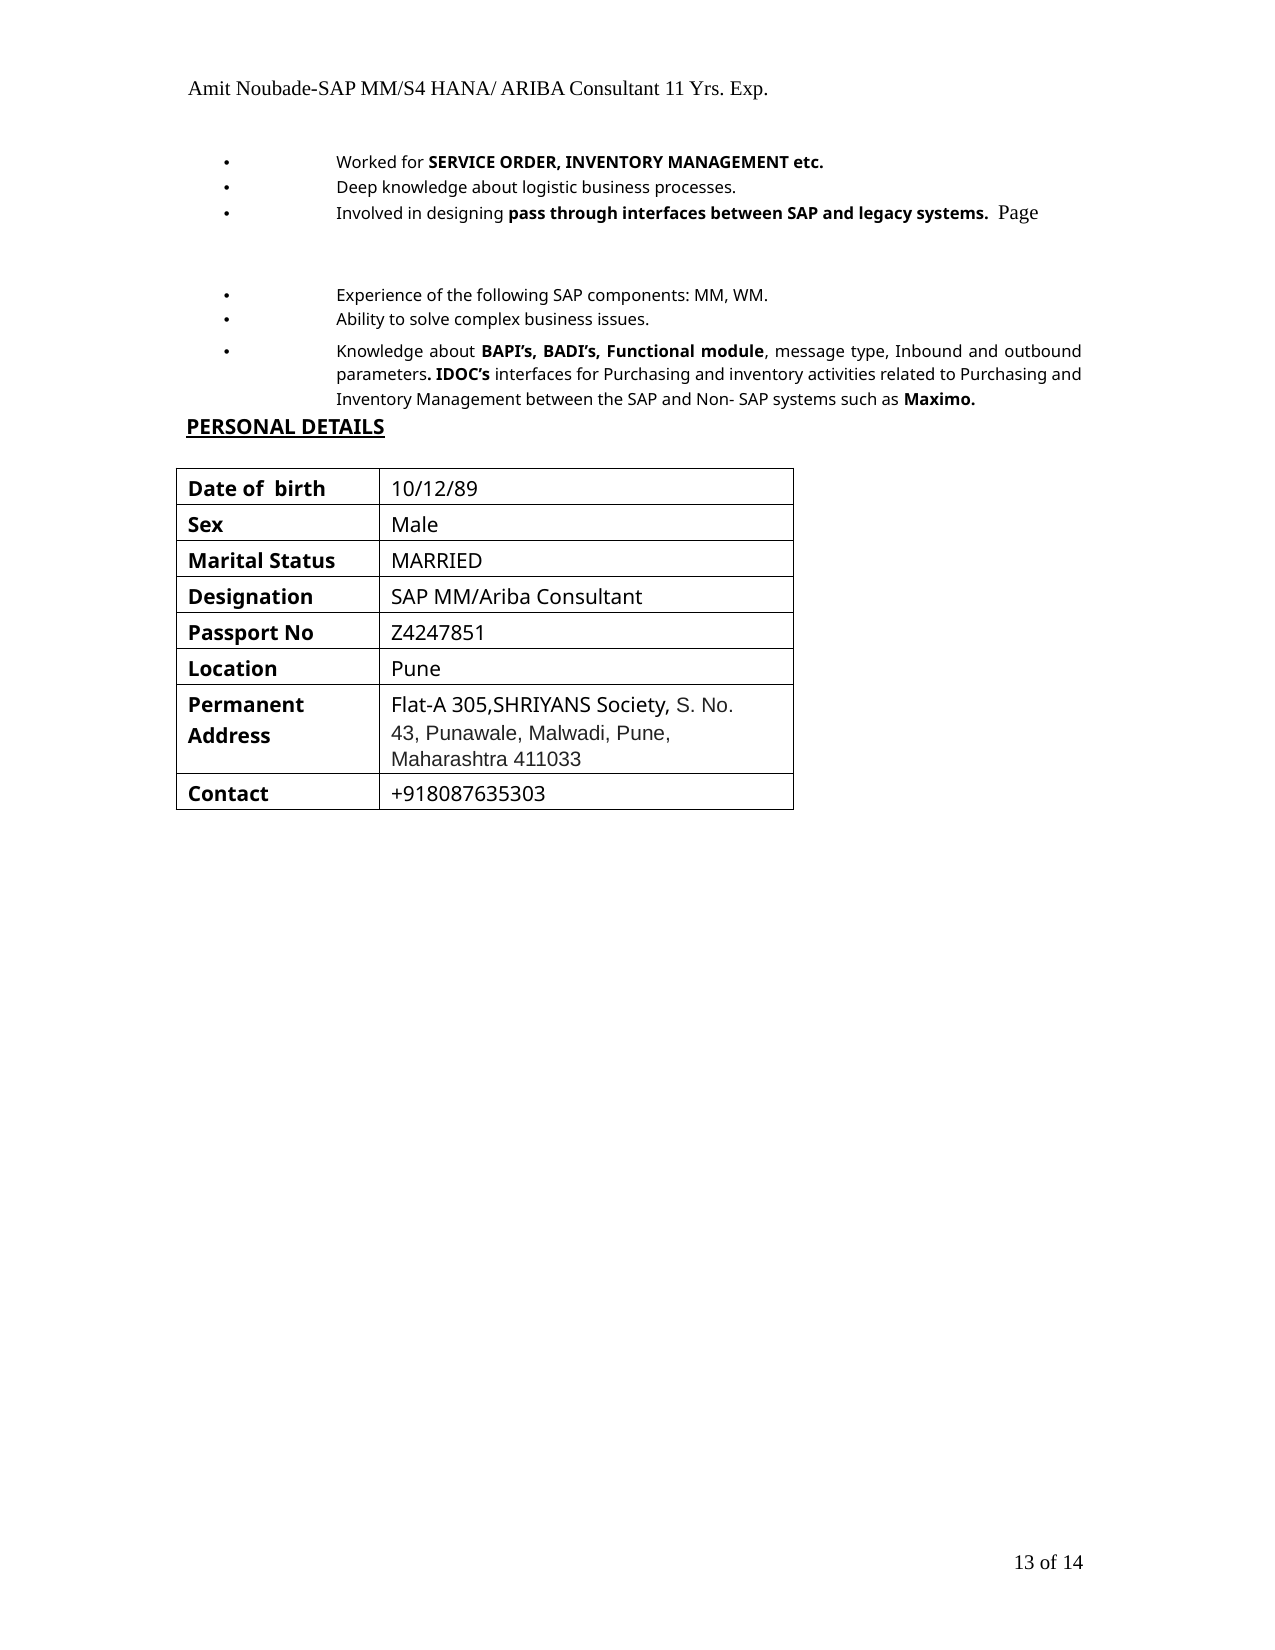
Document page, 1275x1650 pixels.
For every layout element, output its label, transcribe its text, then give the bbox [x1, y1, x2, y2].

list Deep knowledge about logistic business processes. [223, 176, 1082, 198]
table_cell Pune [380, 649, 793, 684]
table_cell Location [177, 649, 379, 684]
table_cell SAP MM/Ariba Consultant [380, 577, 793, 612]
table_cell Male [380, 505, 793, 540]
subtitle PERSONAL DETAILS [186, 412, 1082, 441]
table_cell Designation [177, 577, 379, 612]
list Knowledge about BAPI’s, BADI’s, Functional module, message type, Inbound and outbound parameters. IDOC’s interfaces for Purchasing and inventory activities related to Purchasing and Inventory Management between the SAP and Non- SAP systems such as Maximo. [223, 339, 1082, 410]
table_header 10/12/89 [380, 469, 793, 503]
table_cell Flat-A 305,SHRIYANS Society, S. No. 43, Punawale, Malwadi, Pune, Maharashtra 411033 [380, 685, 793, 772]
table_cell Marital Status [177, 541, 379, 576]
table_cell Sex [177, 505, 379, 540]
table_cell Passport No [177, 613, 379, 648]
list Involved in designing pass through interfaces between SAP and legacy systems. Page [223, 200, 1082, 224]
table_cell +918087635303 [380, 774, 793, 808]
table_cell Contact [177, 774, 379, 808]
table_header Date of birth [177, 469, 379, 503]
table_cell Z4247851 [380, 613, 793, 648]
list Worked for SERVICE ORDER, INVENTORY MANAGEMENT etc. [223, 151, 1082, 173]
list Experience of the following SAP components: MM, WM. [223, 283, 1082, 306]
list Ability to solve complex business issues. [223, 308, 1082, 331]
table_cell MARRIED [380, 541, 793, 576]
table_cell Permanent Address [177, 685, 379, 772]
